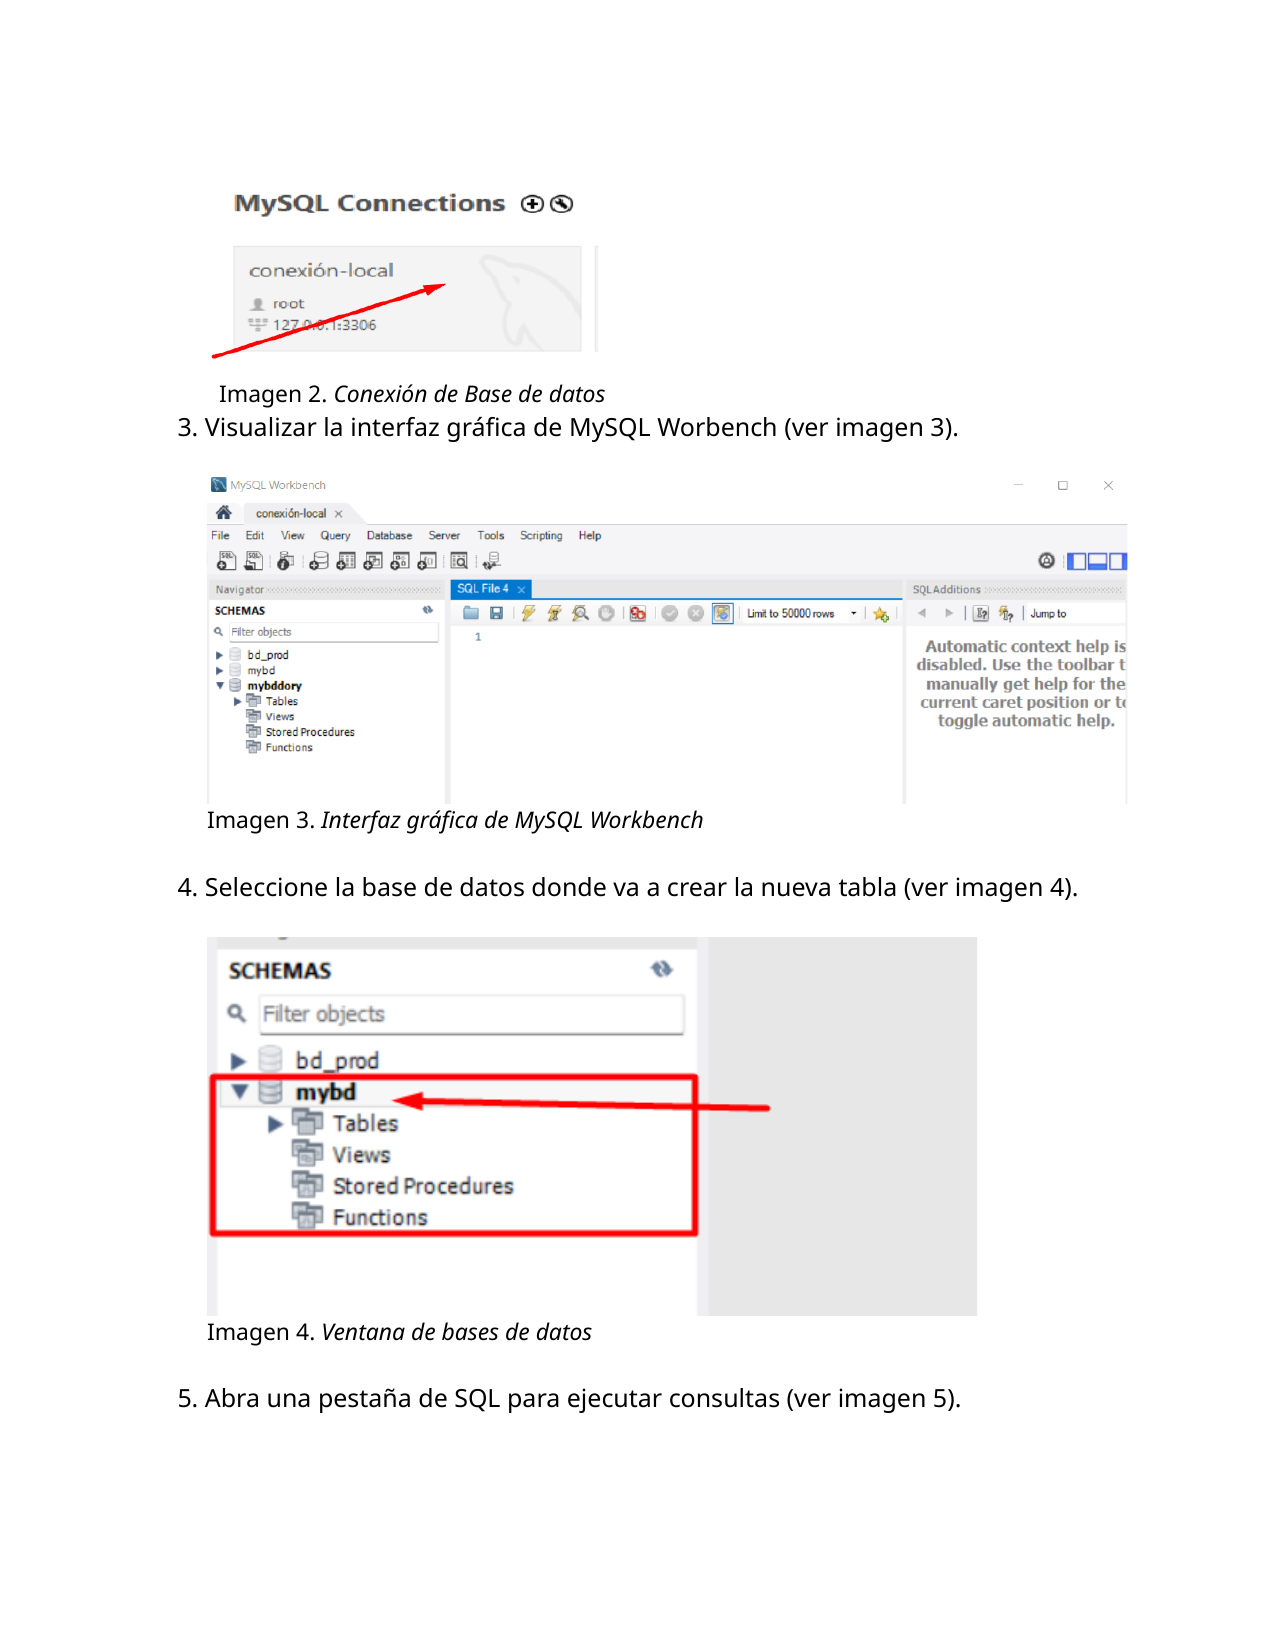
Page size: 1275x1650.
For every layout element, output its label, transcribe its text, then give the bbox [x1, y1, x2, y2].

text Imagen 3. Interfaz gráfica de MySQL Workbench [177, 804, 1098, 835]
text Imagen 4. Ventana de bases de datos [207, 1316, 1098, 1347]
text 5. Abra una pestaña de SQL para ejecutar consultas (ver imagen 5). [177, 1381, 1098, 1415]
text Imagen 2. Conexión de Base de datos [177, 378, 1098, 410]
picture [206, 471, 1128, 804]
text 3. Visualizar la interfaz gráfica de MySQL Worbench (ver imagen 3). [177, 410, 1098, 444]
picture [207, 147, 599, 379]
text 4. Seleccione la base de datos donde va a crear la nueva tabla (ver imagen 4). [177, 869, 1098, 903]
picture [206, 937, 978, 1316]
